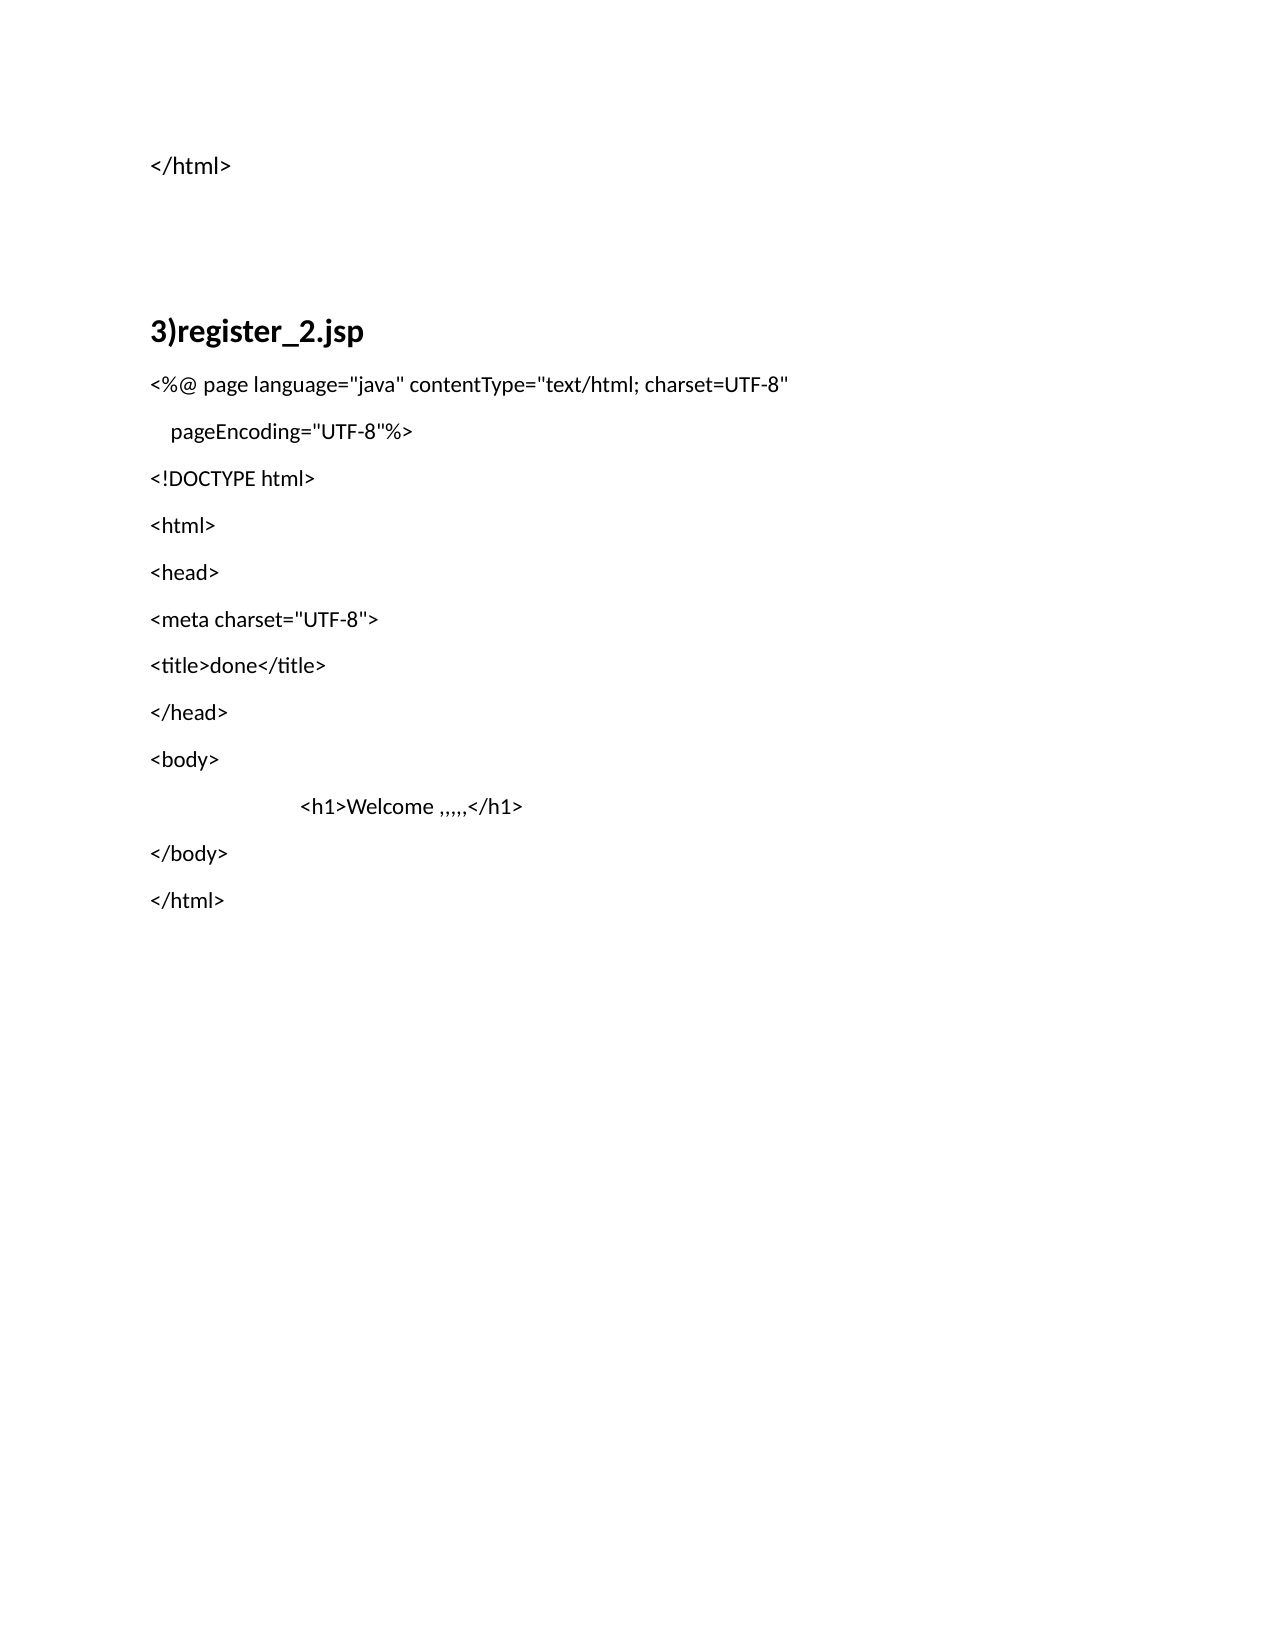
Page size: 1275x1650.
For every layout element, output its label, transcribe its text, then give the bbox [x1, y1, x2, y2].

text <head> [150, 558, 1125, 586]
text <%@ page language="java" contentType="text/html; charset=UTF-8" [150, 370, 1125, 398]
text <h1>Welcome ,,,,,</h1> [150, 792, 1125, 820]
text </head> [150, 698, 1125, 727]
text </html> [150, 150, 1125, 181]
text <title>done</title> [150, 652, 1125, 680]
text pageEncoding="UTF-8"%> [150, 417, 1125, 445]
text <body> [150, 745, 1125, 773]
text 3)register_2.jsp [150, 310, 1125, 351]
text <!DOCTYPE html> [150, 464, 1125, 492]
text </body> [150, 839, 1125, 867]
text <meta charset="UTF-8"> [150, 605, 1125, 633]
text <html> [150, 511, 1125, 539]
text </html> [150, 886, 1125, 914]
